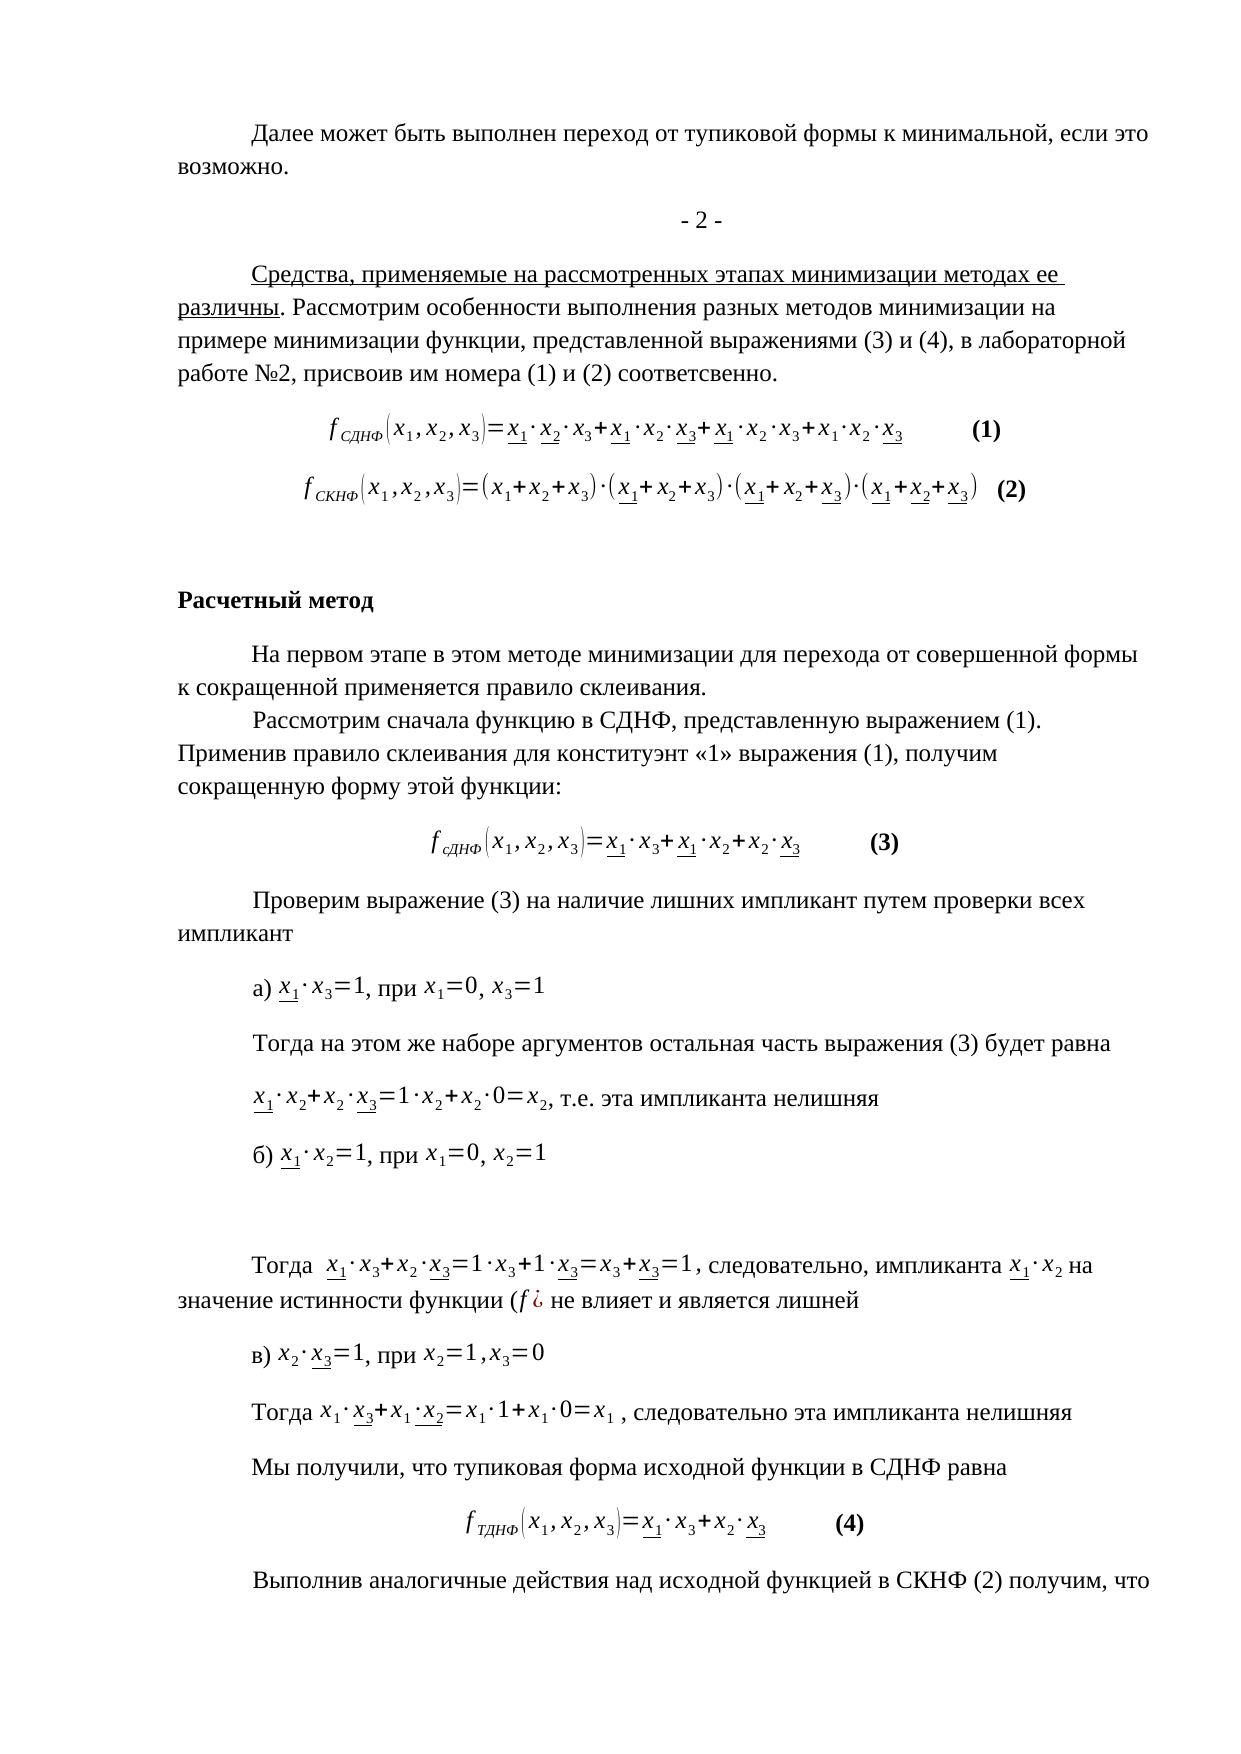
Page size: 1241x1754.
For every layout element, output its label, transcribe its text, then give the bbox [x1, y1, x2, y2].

text Средства, применяемые на рассмотренных этапах минимизации методах ее различны. Рассмотрим особенности выполнения разных методов минимизации на примере минимизации функции, представленной выражениями (3) и (4), в лабораторной работе №2, присвоив им номера (1) и (2) соответсвенно. [177, 259, 1152, 387]
text Проверим выражение (3) на наличие лишних импликант путем проверки всех импликант [177, 885, 1152, 947]
text (3) [177, 825, 1152, 860]
text (2) [177, 472, 1152, 506]
text Выполнив аналогичные действия над исходной функцией в СКНФ (2) получим, что [177, 1565, 1152, 1594]
text Далее может быть выполнен переход от тупиковой формы к минимальной, если это возможно. [177, 118, 1152, 180]
text (1) [177, 412, 1152, 446]
text Тогда на этом же наборе аргументов остальная часть выражения (3) будет равна [177, 1028, 1152, 1057]
text б) , при , [177, 1139, 1152, 1170]
text На первом этапе в этом методе минимизации для перехода от совершенной формы к сокращенной применяется правило склеивания. Рассмотрим сначала функцию в СДНФ, представленную выражением (1). Применив правило склеивания для конституэнт «1» выражения (1), получим сокращенную форму этой функции: [177, 639, 1152, 800]
text - 2 - [177, 205, 1152, 234]
text (4) [177, 1506, 1152, 1540]
text Тогда следовательно, импликанта на значение истинности функции ( не влияет и является лишней [177, 1249, 1152, 1313]
text в) , при [177, 1339, 1152, 1370]
text а) , при , [177, 972, 1152, 1003]
text Мы получили, что тупиковая форма исходной функции в СДНФ равна [177, 1452, 1152, 1481]
text , т.е. эта импликанта нелишняя [177, 1082, 1152, 1113]
text Расчетный метод [177, 585, 1152, 614]
text Тогда , следовательно эта импликанта нелишняя [177, 1395, 1152, 1427]
